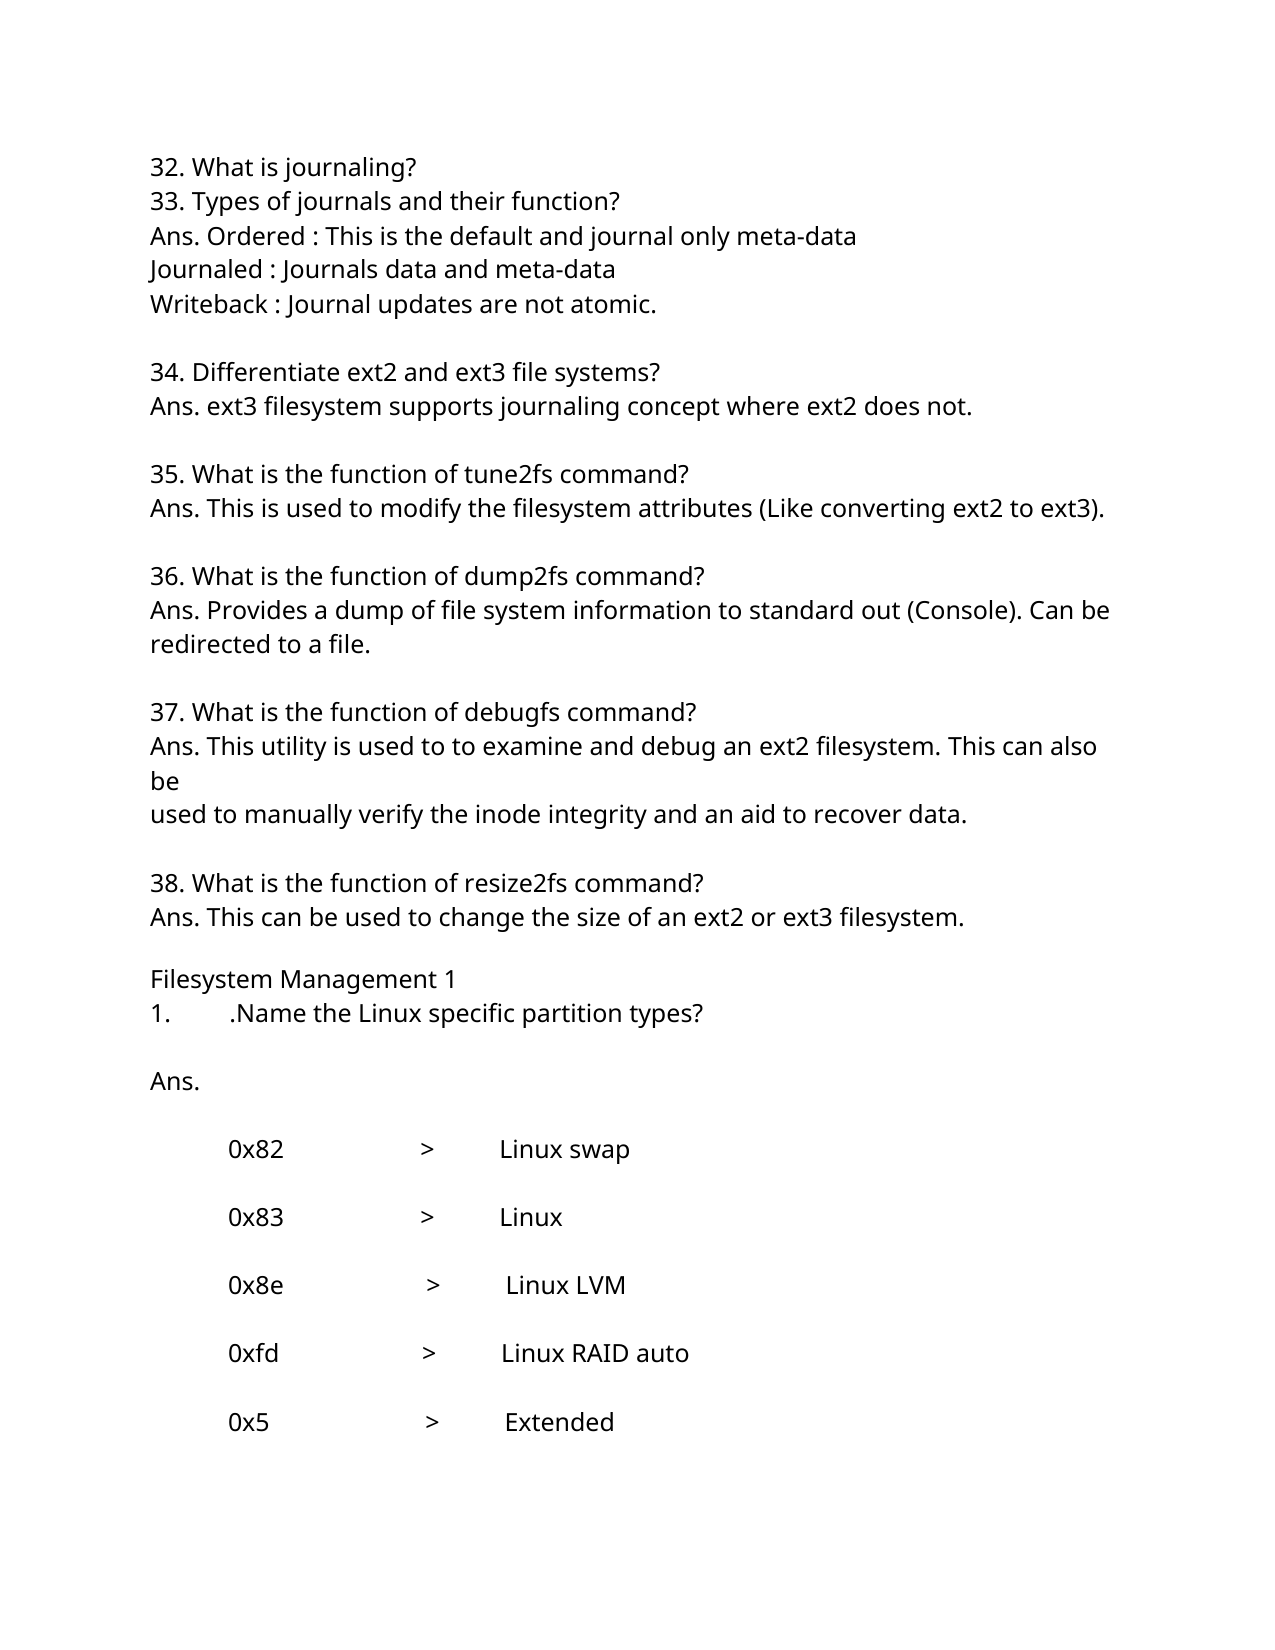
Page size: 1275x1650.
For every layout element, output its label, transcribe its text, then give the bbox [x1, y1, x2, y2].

text Filesystem Management 1 [150, 961, 1125, 996]
text Ans. [150, 1064, 1125, 1098]
text 0x8e > Linux LVM [150, 1268, 1125, 1302]
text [150, 150, 1125, 961]
text 1. .Name the Linux specific partition types? [150, 996, 1125, 1029]
text 0x82 > Linux swap [150, 1132, 1125, 1166]
text 0x5 > Extended [150, 1404, 1125, 1438]
text 0x83 > Linux [150, 1200, 1125, 1234]
text 0xfd > Linux RAID auto [150, 1336, 1125, 1370]
